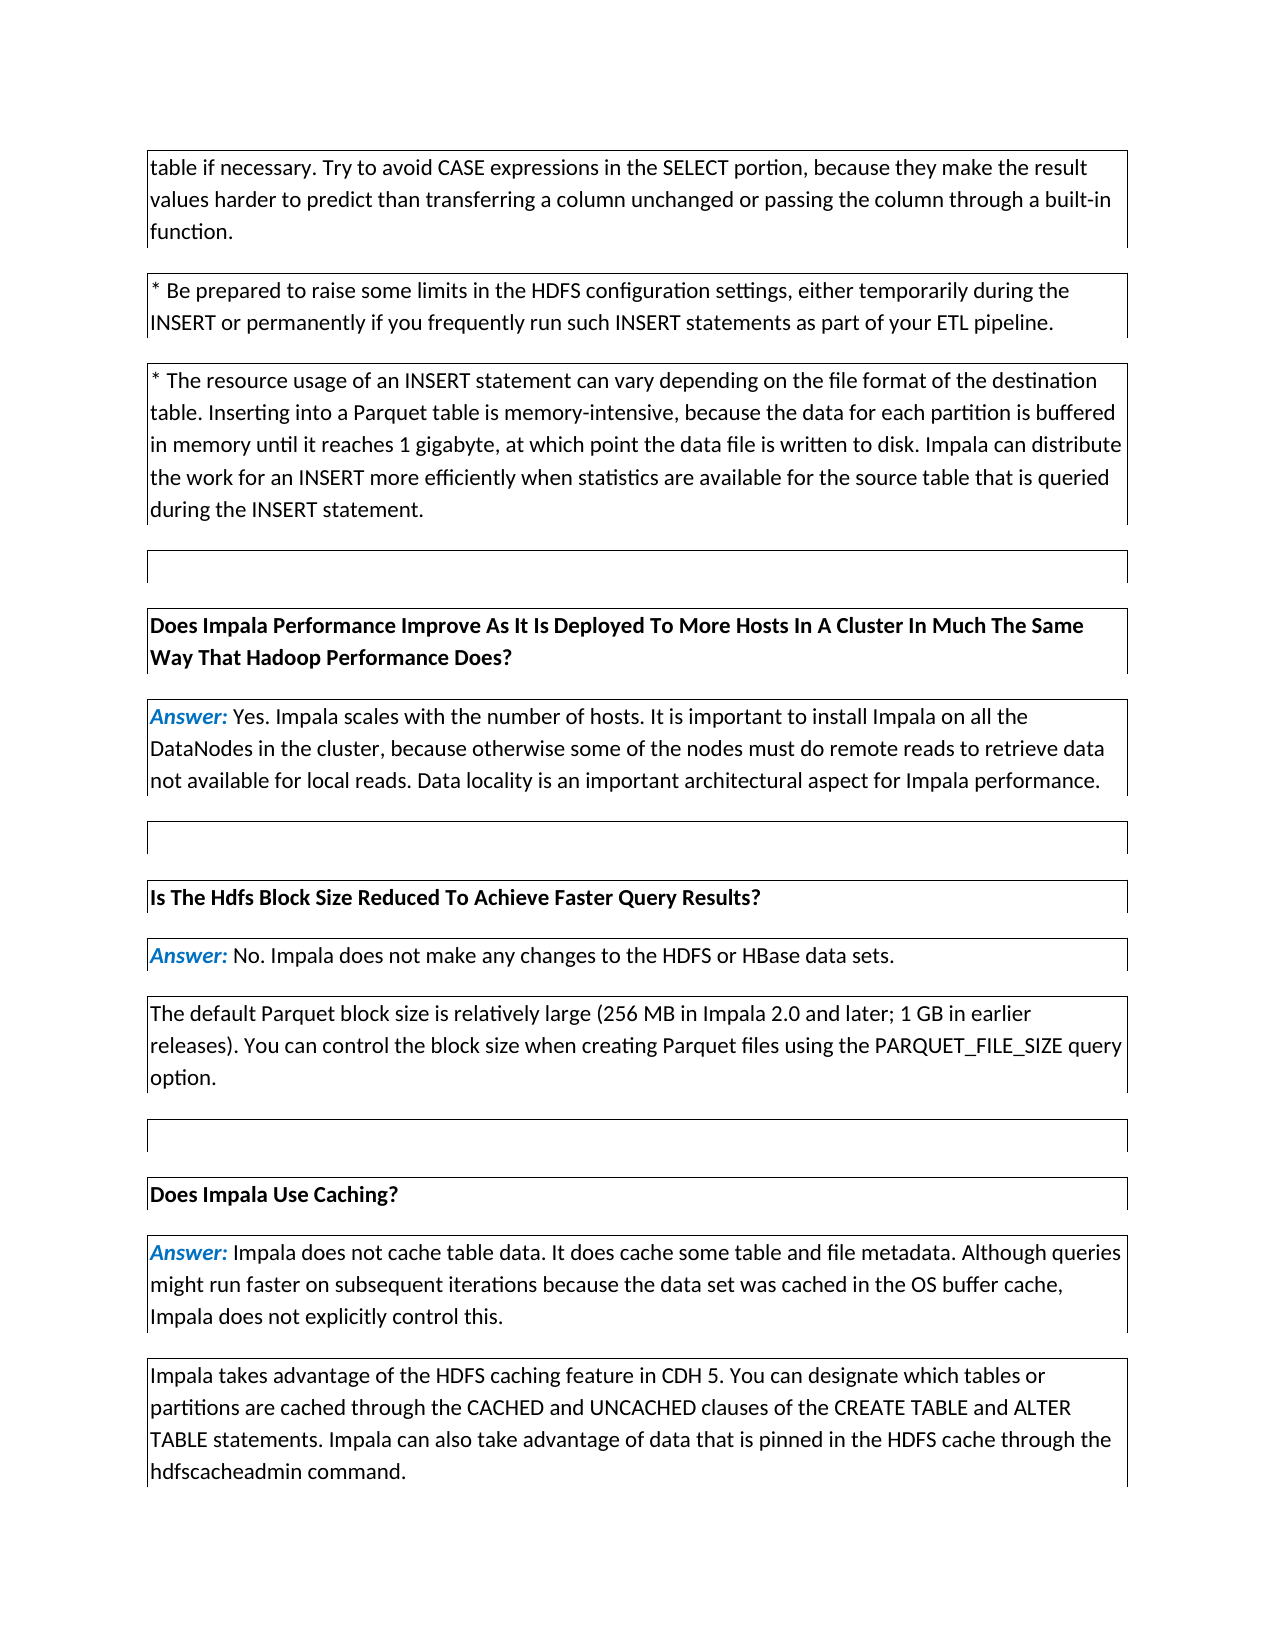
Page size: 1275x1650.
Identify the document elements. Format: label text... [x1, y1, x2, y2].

text Is The Hdfs Block Size Reduced To Achieve Faster Query Results? [148, 881, 1127, 913]
text Impala takes advantage of the HDFS caching feature in CDH 5. You can designate which tables or partitions are cached through the CACHED and UNCACHED clauses of the CREATE TABLE and ALTER TABLE statements. Impala can also take advantage of data that is pinned in the HDFS cache through the hdfscacheadmin command. [148, 1359, 1127, 1487]
text Does Impala Performance Improve As It Is Deployed To More Hosts In A Cluster In Much The Same Way That Hadoop Performance Does? [148, 609, 1127, 674]
text * Be prepared to raise some limits in the HDFS configuration settings, either temporarily during the INSERT or permanently if you frequently run such INSERT statements as part of your ETL pipeline. [148, 274, 1127, 338]
text Answer: No. Impala does not make any changes to the HDFS or HBase data sets. [148, 939, 1127, 971]
text Answer: Impala does not cache table data. It does cache some table and file metadata. Although queries might run faster on subsequent iterations because the data set was cached in the OS buffer cache, Impala does not explicitly control this. [148, 1236, 1127, 1333]
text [148, 151, 1127, 248]
text Does Impala Use Caching? [148, 1178, 1127, 1210]
text * The resource usage of an INSERT statement can vary depending on the file format of the destination table. Inserting into a Parquet table is memory-intensive, because the data for each partition is buffered in memory until it reaches 1 gigabyte, at which point the data file is written to disk. Impala can distribute the work for an INSERT more efficiently when statistics are available for the source table that is queried during the INSERT statement. [148, 364, 1127, 525]
text Answer: Yes. Impala scales with the number of hosts. It is important to install Impala on all the DataNodes in the cluster, because otherwise some of the nodes must do remote reads to retrieve data not available for local reads. Data locality is an important architectural aspect for Impala performance. [148, 700, 1127, 796]
text The default Parquet block size is relatively large (256 MB in Impala 2.0 and later; 1 GB in earlier releases). You can control the block size when creating Parquet files using the PARQUET_FILE_SIZE query option. [148, 997, 1127, 1093]
